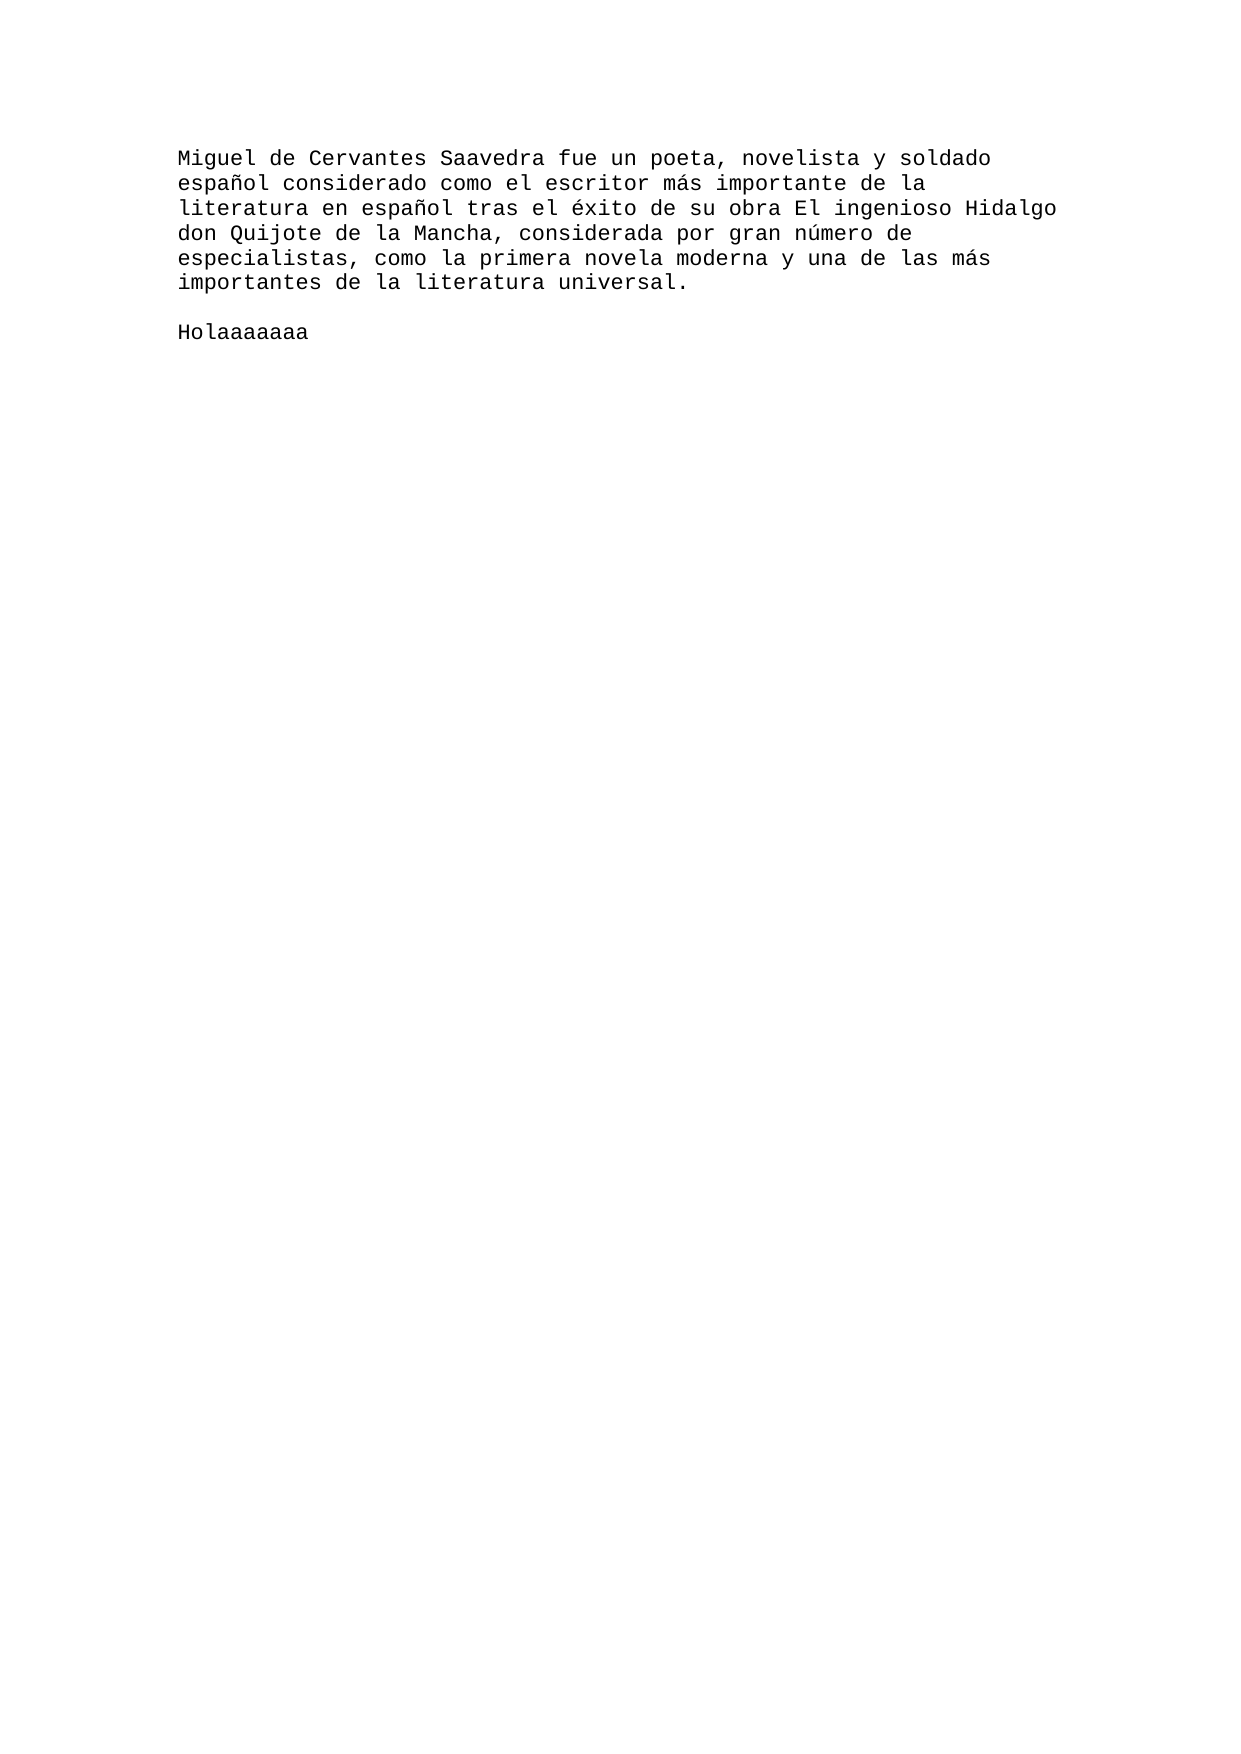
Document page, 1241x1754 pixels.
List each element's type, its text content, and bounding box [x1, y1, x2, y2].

text Holaaaaaaa [177, 321, 1063, 346]
text Miguel de Cervantes Saavedra fue un poeta, novelista y soldado español considerado como el escritor más importante de la literatura en español tras el éxito de su obra El ingenioso Hidalgo don Quijote de la Mancha, considerada por gran número de especialistas, como la primera novela moderna y una de las más importantes de la literatura universal. [177, 148, 1063, 296]
